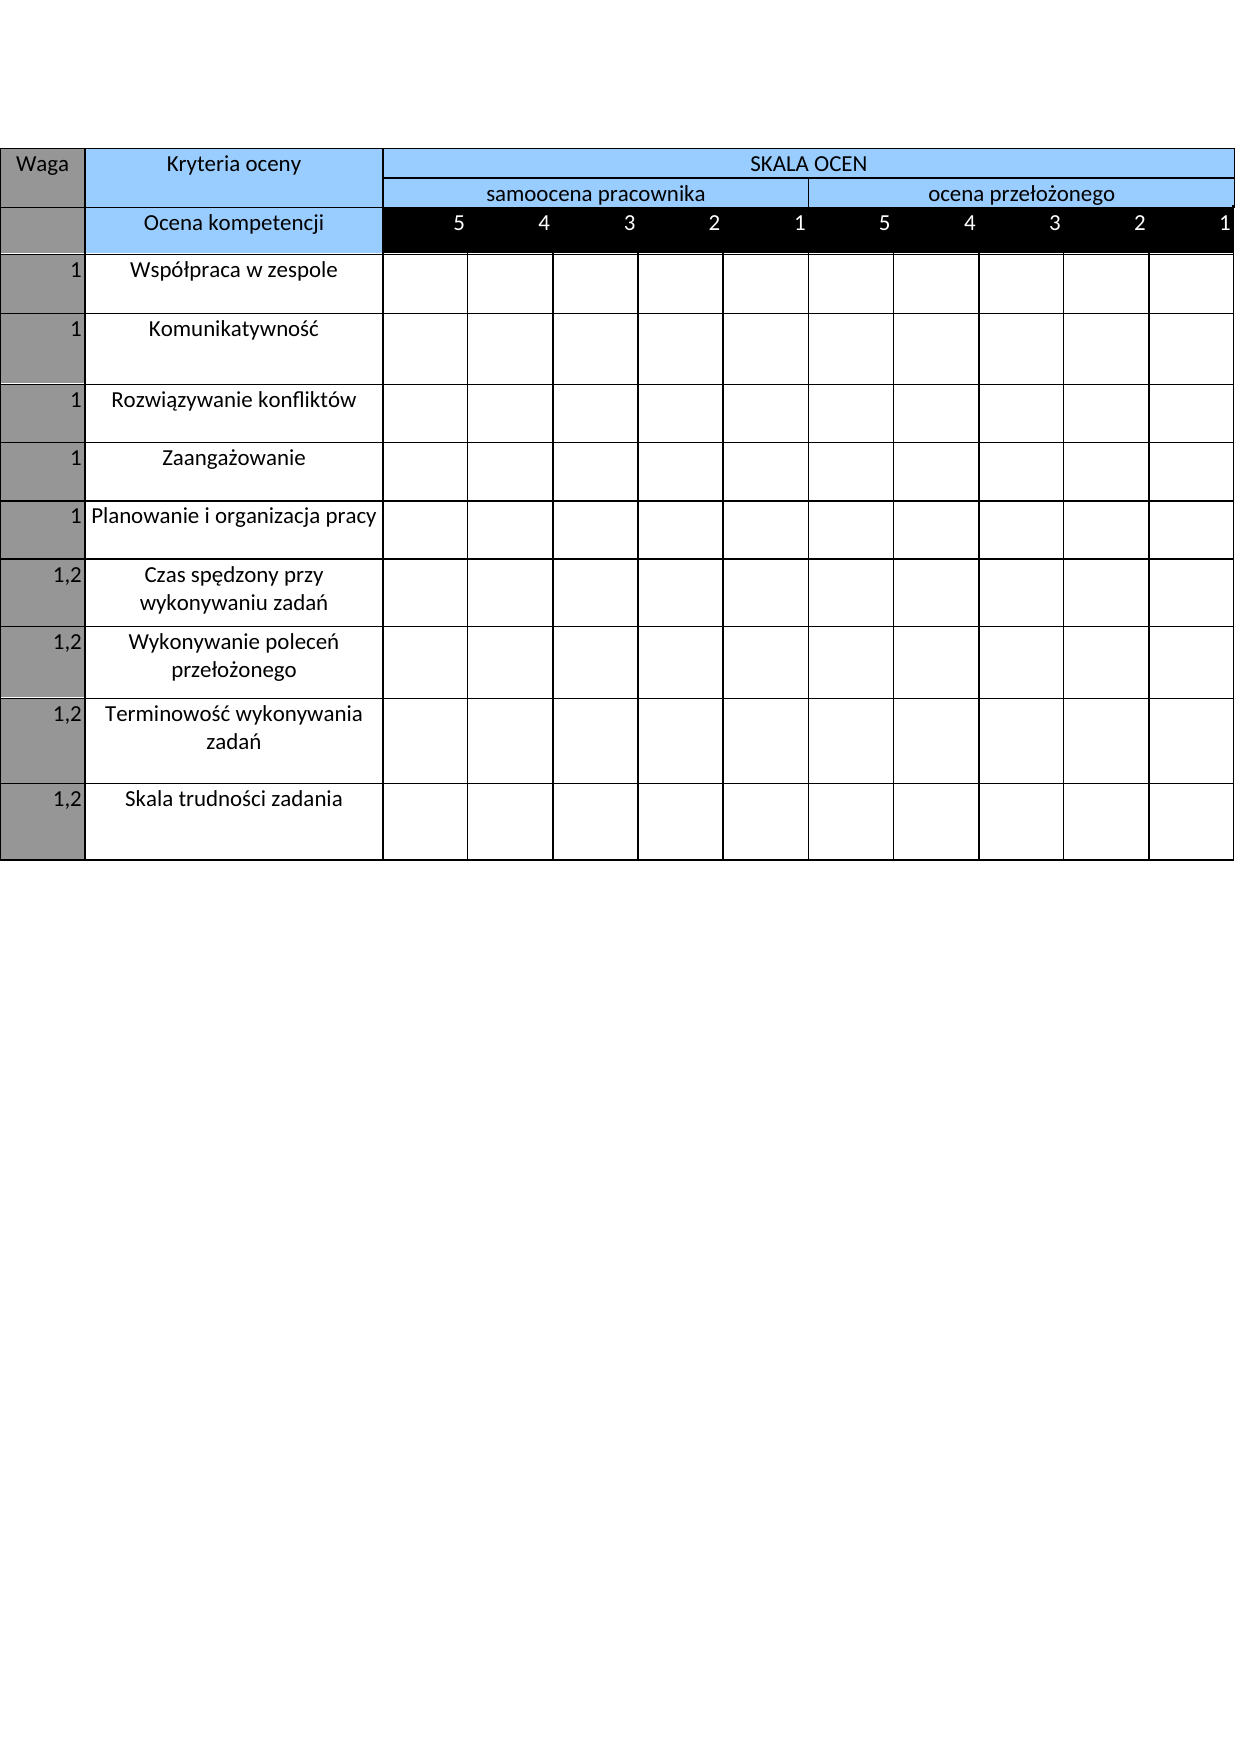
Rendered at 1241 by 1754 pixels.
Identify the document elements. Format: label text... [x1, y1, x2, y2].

table_cell Wykonywanie poleceń przełożonego [86, 627, 382, 697]
table_cell [724, 502, 808, 558]
table_cell [384, 255, 467, 313]
table_cell Skala trudności zadania [86, 784, 382, 859]
table_cell Terminowość wykonywania zadań [86, 699, 382, 783]
table_cell [894, 784, 978, 859]
table_cell [639, 627, 722, 697]
table_cell 2 [1064, 208, 1148, 253]
table_cell 2 [639, 208, 722, 253]
table_cell [468, 502, 552, 558]
table_cell [384, 560, 467, 626]
table_cell [724, 560, 808, 626]
table_cell [639, 560, 722, 626]
table_cell 3 [980, 208, 1063, 253]
table_cell [894, 314, 978, 383]
table_cell [384, 443, 467, 500]
table_cell [639, 314, 722, 383]
table_cell [1150, 560, 1233, 626]
table_cell Rozwiązywanie konfliktów [86, 385, 382, 442]
table_cell [384, 784, 467, 859]
table_cell Planowanie i organizacja pracy [86, 502, 382, 558]
table_cell [1150, 385, 1233, 442]
table_cell [809, 255, 893, 313]
table_cell [384, 627, 467, 697]
table_cell [809, 502, 893, 558]
table_cell [980, 627, 1063, 697]
table_cell [724, 385, 808, 442]
table_cell [554, 627, 637, 697]
table_cell 1 [1, 314, 84, 383]
table_header SKALA OCEN [384, 149, 1234, 177]
table_cell 1,2 [1, 699, 84, 783]
table_cell [554, 560, 637, 626]
table_cell [894, 699, 978, 783]
table_cell [639, 699, 722, 783]
table_cell [1064, 560, 1148, 626]
table_cell [554, 255, 637, 313]
table_cell [554, 784, 637, 859]
table_cell [468, 699, 552, 783]
table_cell [554, 699, 637, 783]
table_cell samoocena pracownika [384, 179, 808, 207]
table_cell 1,2 [1, 560, 84, 626]
table_cell [468, 784, 552, 859]
table_cell [1150, 502, 1233, 558]
table_cell [1150, 314, 1233, 383]
table_cell [468, 443, 552, 500]
table_cell 5 [384, 208, 467, 253]
table_cell [724, 255, 808, 313]
table_cell [1064, 255, 1148, 313]
table_cell [639, 502, 722, 558]
table_cell [980, 314, 1063, 383]
table_cell [1064, 699, 1148, 783]
table_cell [894, 443, 978, 500]
table_cell [639, 385, 722, 442]
table_cell [809, 385, 893, 442]
table_cell 5 [809, 208, 893, 253]
table_cell 1 [1, 443, 84, 500]
table_header Waga [1, 149, 84, 207]
table_cell [724, 699, 808, 783]
table_cell [724, 314, 808, 383]
table_cell [894, 255, 978, 313]
table_cell ocena przełożonego [809, 179, 1234, 207]
table_cell [554, 443, 637, 500]
table_cell [894, 385, 978, 442]
table_cell [724, 784, 808, 859]
table_cell [1150, 443, 1233, 500]
table_cell 4 [468, 208, 552, 253]
table_cell 1 [1150, 208, 1233, 253]
table_cell [980, 699, 1063, 783]
table_cell [1064, 385, 1148, 442]
table_cell [1150, 255, 1233, 313]
table_cell [468, 255, 552, 313]
table_cell 1,2 [1, 784, 84, 859]
table_cell 1,2 [1, 627, 84, 697]
table_cell Komunikatywność [86, 314, 382, 383]
table_cell [1150, 784, 1233, 859]
table_cell [980, 255, 1063, 313]
table_cell [809, 784, 893, 859]
table_cell [384, 502, 467, 558]
table_cell Czas spędzony przy wykonywaniu zadań [86, 560, 382, 626]
table_cell [639, 255, 722, 313]
table_cell Współpraca w zespole [86, 255, 382, 313]
table_cell Ocena kompetencji [86, 208, 382, 253]
table_cell [468, 560, 552, 626]
table_cell [554, 385, 637, 442]
table_cell [1064, 627, 1148, 697]
table_cell [384, 385, 467, 442]
table_cell [980, 385, 1063, 442]
table_cell [1, 208, 84, 253]
table_cell [468, 314, 552, 383]
table_cell 4 [894, 208, 978, 253]
table_header Kryteria oceny [86, 149, 382, 207]
table_cell 1 [724, 208, 808, 253]
table_cell [809, 314, 893, 383]
table_cell [809, 699, 893, 783]
table_cell [384, 314, 467, 383]
table_cell 1 [1, 255, 84, 313]
table_cell [468, 385, 552, 442]
table_cell [980, 784, 1063, 859]
table_cell [1150, 699, 1233, 783]
table_cell [980, 560, 1063, 626]
table_cell [1064, 784, 1148, 859]
table_cell [639, 784, 722, 859]
table_cell Zaangażowanie [86, 443, 382, 500]
table_cell [724, 627, 808, 697]
table_cell [724, 443, 808, 500]
table_cell [809, 627, 893, 697]
table_cell [1064, 502, 1148, 558]
table_cell [1150, 627, 1233, 697]
table_cell [554, 502, 637, 558]
table_cell 3 [554, 208, 637, 253]
table_cell [1064, 314, 1148, 383]
table_cell [639, 443, 722, 500]
table_cell [894, 502, 978, 558]
table_cell [1064, 443, 1148, 500]
table_cell [809, 443, 893, 500]
table_cell [980, 502, 1063, 558]
table_cell [894, 560, 978, 626]
table_cell [809, 560, 893, 626]
table_cell [468, 627, 552, 697]
table_cell [894, 627, 978, 697]
table_cell 1 [1, 502, 84, 558]
table_cell [384, 699, 467, 783]
table_cell [980, 443, 1063, 500]
table_cell 1 [1, 385, 84, 442]
table_cell [554, 314, 637, 383]
